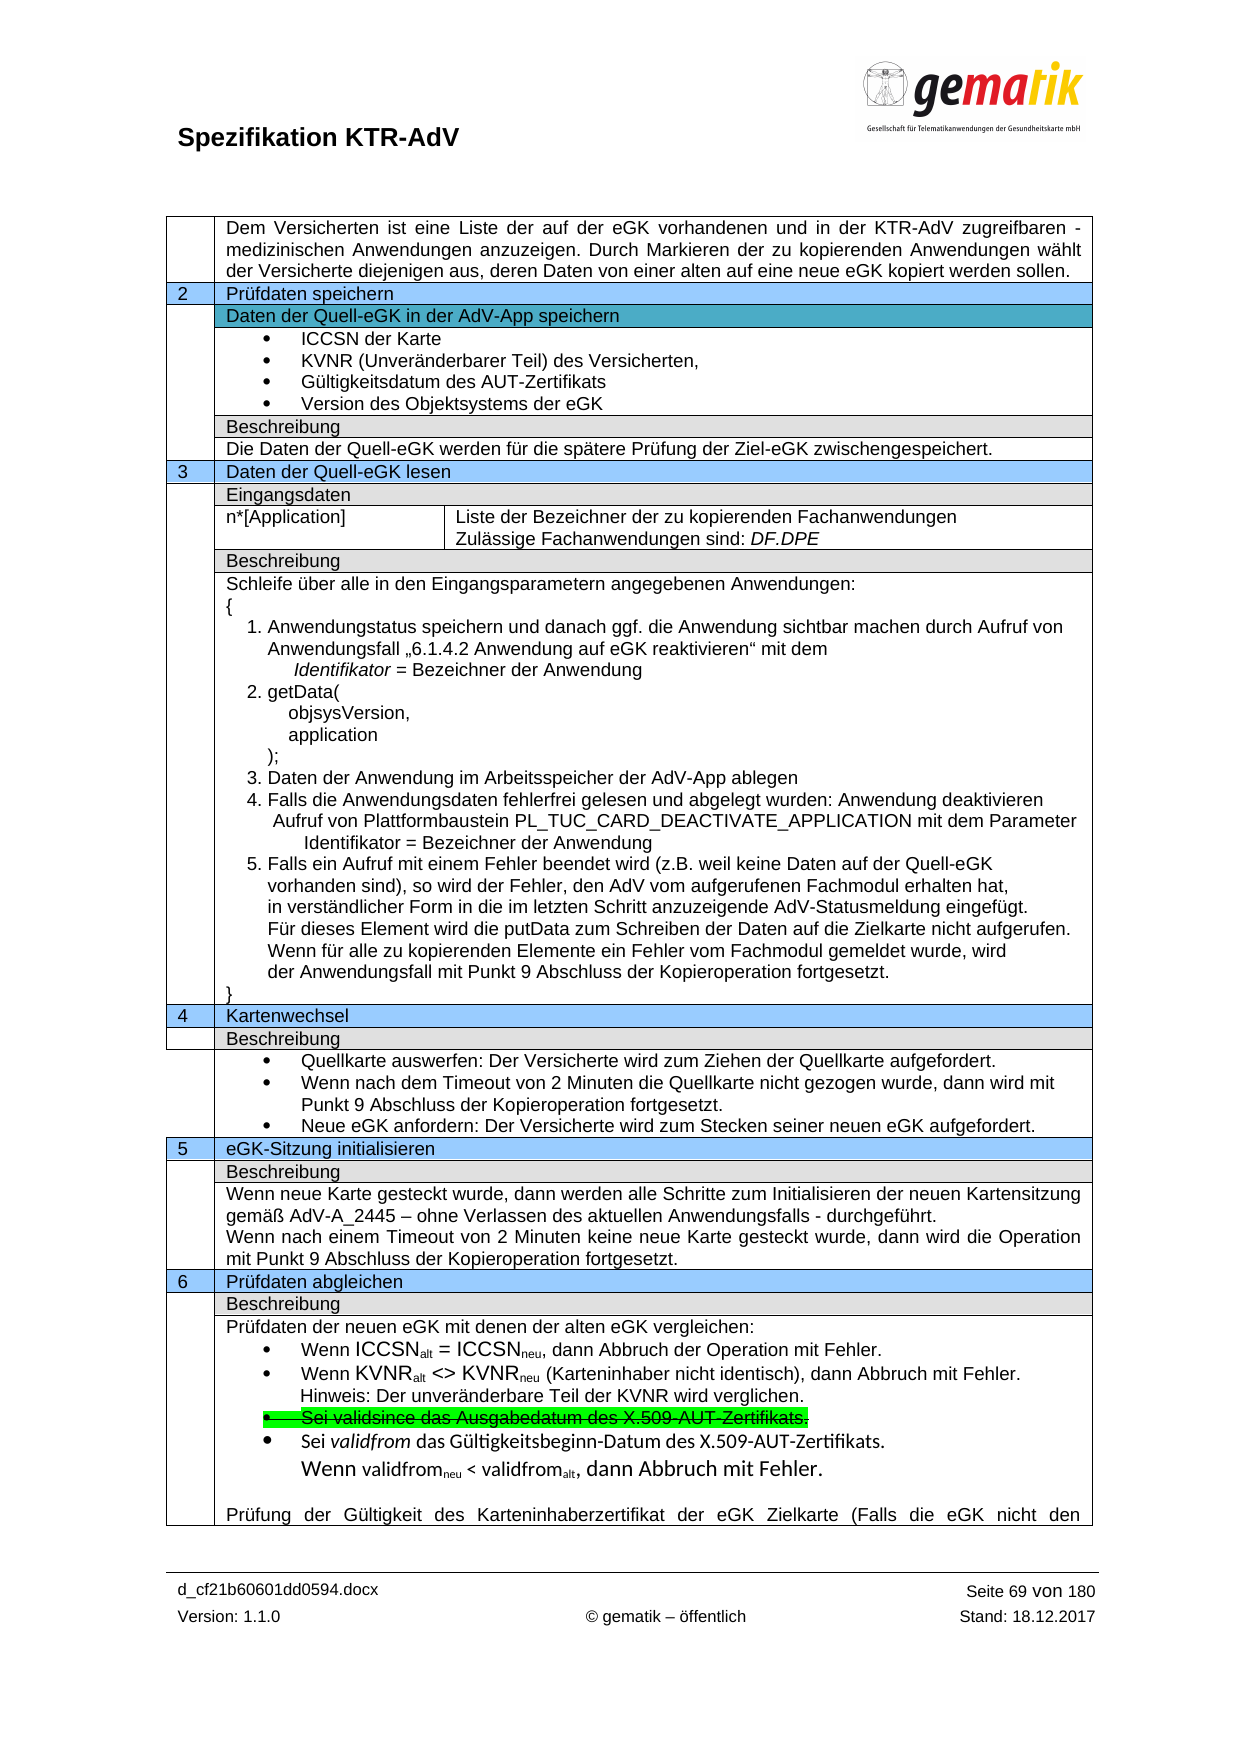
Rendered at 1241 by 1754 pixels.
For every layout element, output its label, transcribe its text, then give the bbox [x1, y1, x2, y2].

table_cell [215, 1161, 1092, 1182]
table_cell Beschreibung [215, 550, 1092, 572]
table_cell n*[Application] [215, 506, 444, 549]
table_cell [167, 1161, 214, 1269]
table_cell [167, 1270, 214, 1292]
table_cell Beschreibung [215, 1028, 1092, 1049]
table_cell Daten der Quell-eGK lesen [215, 461, 1092, 482]
table_cell Eingangsdaten [215, 484, 1092, 505]
table_cell Beschreibung [215, 416, 1092, 437]
table_cell Die Daten der Quell-eGK werden für die spätere Prüfung der Ziel-eGK zwischengespeichert. [215, 438, 1092, 460]
table_cell ICCSN der Karte KVNR (Unveränderbarer Teil) des Versicherten, Gültigkeitsdatum des AUT-Zertifikats Version des Objektsystems der eGK [215, 328, 1092, 414]
table_cell [167, 217, 214, 282]
table_cell Daten der Quell-eGK in der AdV-App speichern [215, 305, 1092, 327]
table_cell Prüfdaten speichern [215, 283, 1092, 304]
table_cell [167, 484, 214, 1004]
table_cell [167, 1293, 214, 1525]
picture [854, 56, 1086, 142]
table_cell 2 [167, 283, 214, 304]
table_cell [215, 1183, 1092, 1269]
table_cell Schleife über alle in den Eingangsparametern angegebenen Anwendungen: { 1. Anwendungstatus speichern und danach ggf. die Anwendung sichtbar machen durch Aufruf von Anwendungsfall „6.1.4.2 Anwendung auf eGK reaktivieren“ mit dem Identifikator = Bezeichner der Anwendung 2. getData( objsysVersion, application ); 3. Daten der Anwendung im Arbeitsspeicher der AdV-App ablegen 4. Falls die Anwendungsdaten fehlerfrei gelesen und abgelegt wurden: Anwendung deaktivieren Aufruf von Plattformbaustein PL_TUC_CARD_DEACTIVATE_APPLICATION mit dem Parameter Identifikator = Bezeichner der Anwendung 5. Falls ein Aufruf mit einem Fehler beendet wird (z.B. weil keine Daten auf der Quell-eGK vorhanden sind), so wird der Fehler, den AdV vom aufgerufenen Fachmodul erhalten hat, in verständlicher Form in die im letzten Schritt anzuzeigende AdV-Statusmeldung eingefügt. Für dieses Element wird die putData zum Schreiben der Daten auf die Zielkarte nicht aufgerufen. Wenn für alle zu kopierenden Elemente ein Fehler vom Fachmodul gemeldet wurde, wird der Anwendungsfall mit Punkt 9 Abschluss der Kopieroperation fortgesetzt. } [215, 573, 1092, 1004]
table_cell 3 [167, 461, 214, 482]
table_cell [167, 1028, 214, 1049]
table_cell [167, 305, 214, 460]
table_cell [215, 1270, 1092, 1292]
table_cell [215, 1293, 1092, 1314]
table_cell Kartenwechsel [215, 1005, 1092, 1027]
table_cell 4 [167, 1005, 214, 1027]
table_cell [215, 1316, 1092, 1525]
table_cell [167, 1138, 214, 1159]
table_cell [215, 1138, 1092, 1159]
table_cell Dem Versicherten ist eine Liste der auf der eGK vorhandenen und in der KTR-AdV zugreifbaren - medizinischen Anwendungen anzuzeigen. Durch Markieren der zu kopierenden Anwendungen wählt der Versicherte diejenigen aus, deren Daten von einer alten auf eine neue eGK kopiert werden sollen. [215, 217, 1092, 282]
table_cell Quellkarte auswerfen: Der Versicherte wird zum Ziehen der Quellkarte aufgefordert. Wenn nach dem Timeout von 2 Minuten die Quellkarte nicht gezogen wurde, dann wird mit Punkt 9 Abschluss der Kopieroperation fortgesetzt. Neue eGK anfordern: Der Versicherte wird zum Stecken seiner neuen eGK aufgefordert. [215, 1050, 1092, 1137]
table_cell Liste der Bezeichner der zu kopierenden Fachanwendungen Zulässige Fachanwendungen sind: DF.DPE [445, 506, 1092, 549]
